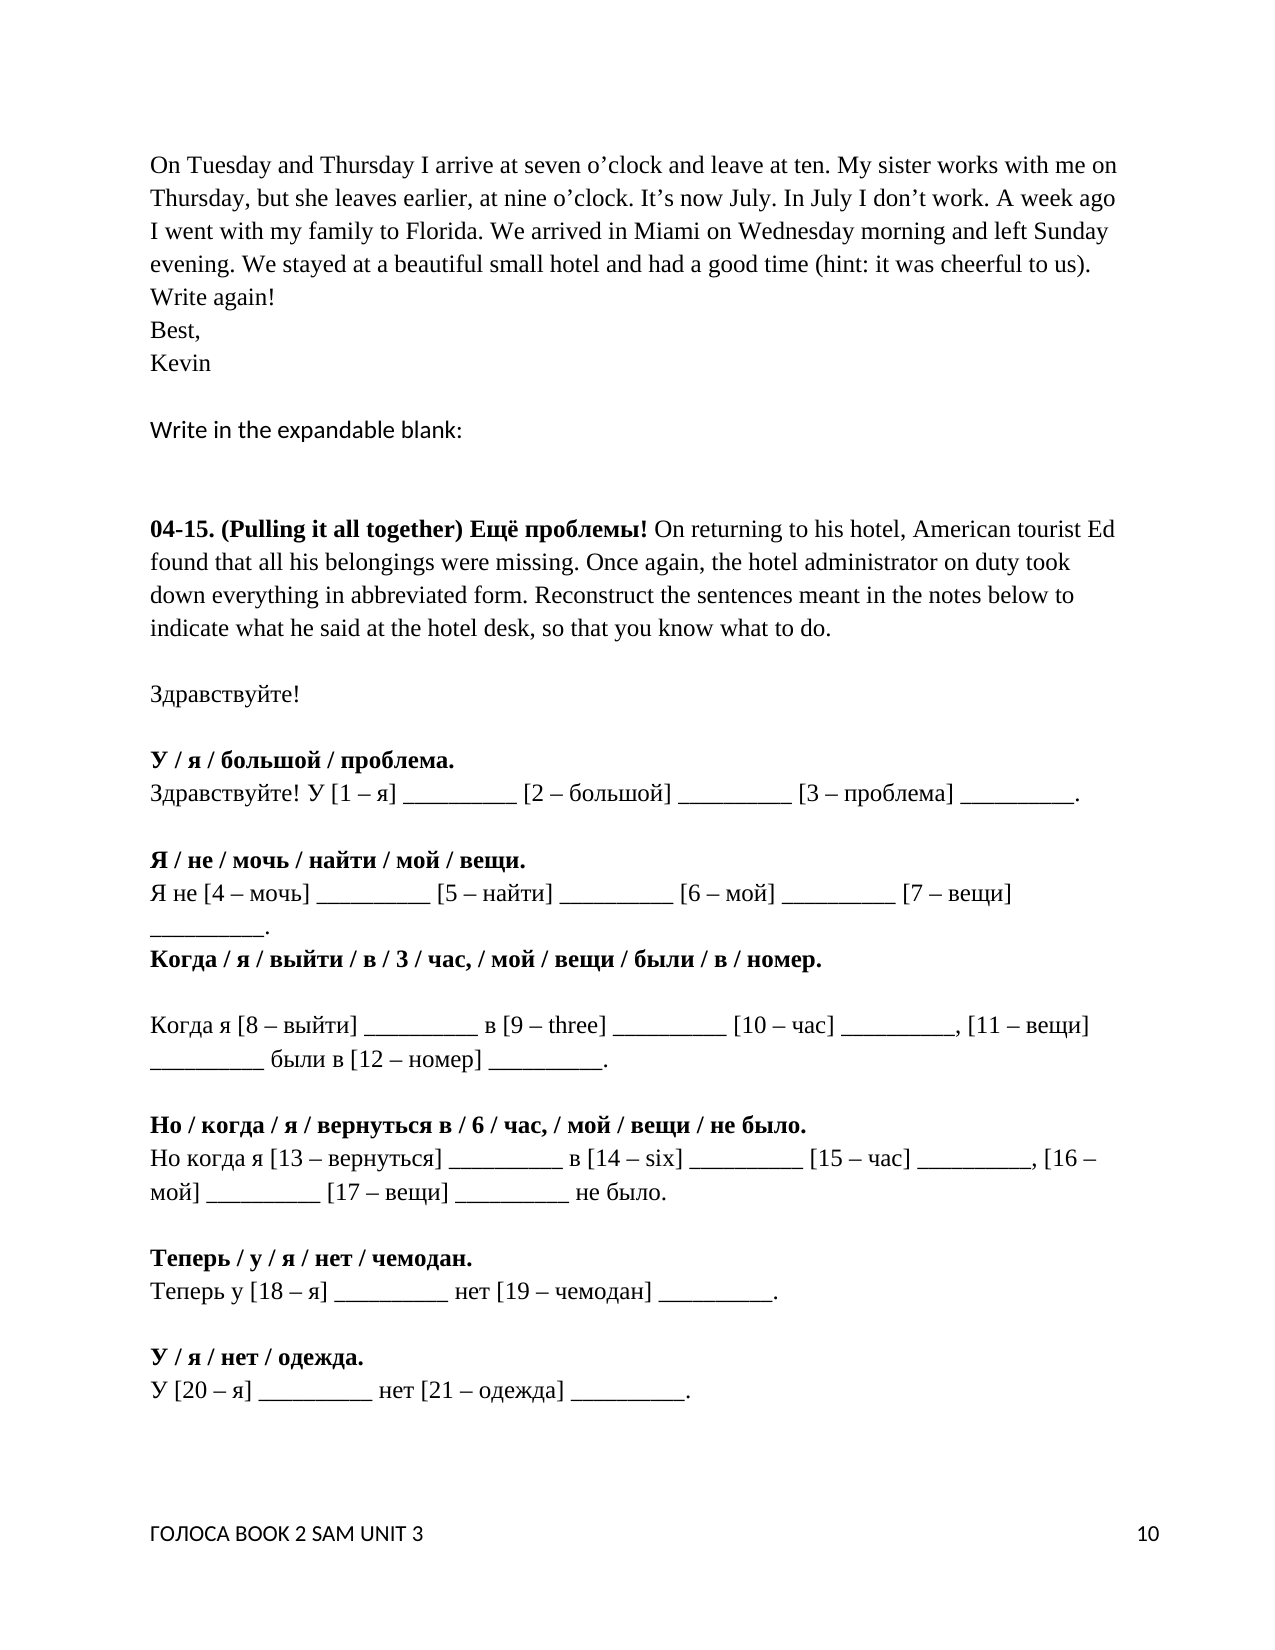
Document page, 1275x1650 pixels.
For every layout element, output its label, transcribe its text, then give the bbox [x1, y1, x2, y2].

text Здравствуйте! У [1 – я] [2 – большой] [3 – проблема] . [150, 778, 1125, 808]
text Теперь у [18 – я] нет [19 – чемодан] . [150, 1276, 1125, 1305]
text Write in the expandable blank: [150, 414, 1125, 445]
text Здравствуйте! [150, 679, 1125, 708]
text Kevin [150, 348, 1125, 377]
text Но / когда / я / вернуться в / 6 / час, / мой / вещи / не было. [150, 1110, 1125, 1139]
text Теперь / у / я / нет / чемодан. [150, 1243, 1125, 1272]
text У / я / большой / проблема. [150, 746, 1125, 774]
text 04-15. (Pulling it all together) Ещё проблемы! On returning to his hotel, American tourist Ed found that all his belongings were missing. Once again, the hotel administrator on duty took down everything in abbreviated form. Reconstruct the sentences meant in the notes below to indicate what he said at the hotel desk, so that you know what to do. [150, 514, 1125, 642]
text Когда / я / выйти / в / 3 / час, / мой / вещи / были / в / номер. [150, 944, 1125, 973]
text Когда я [8 – выйти] в [9 – three] [10 – час] , [11 – вещи] были в [12 – номер] . [150, 1011, 1125, 1073]
text Я / не / мочь / найти / мой / вещи. [150, 845, 1125, 874]
text У [20 – я] нет [21 – одежда] . [150, 1375, 1125, 1404]
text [150, 150, 1125, 311]
text Я не [4 – мочь] [5 – найти] [6 – мой] [7 – вещи] . [150, 878, 1125, 940]
text У / я / нет / одежда. [150, 1342, 1125, 1371]
text Best, [150, 315, 1125, 344]
text Но когда я [13 – вернуться] в [14 – six] [15 – час] , [16 – мой] [17 – вещи] не было. [150, 1143, 1125, 1206]
